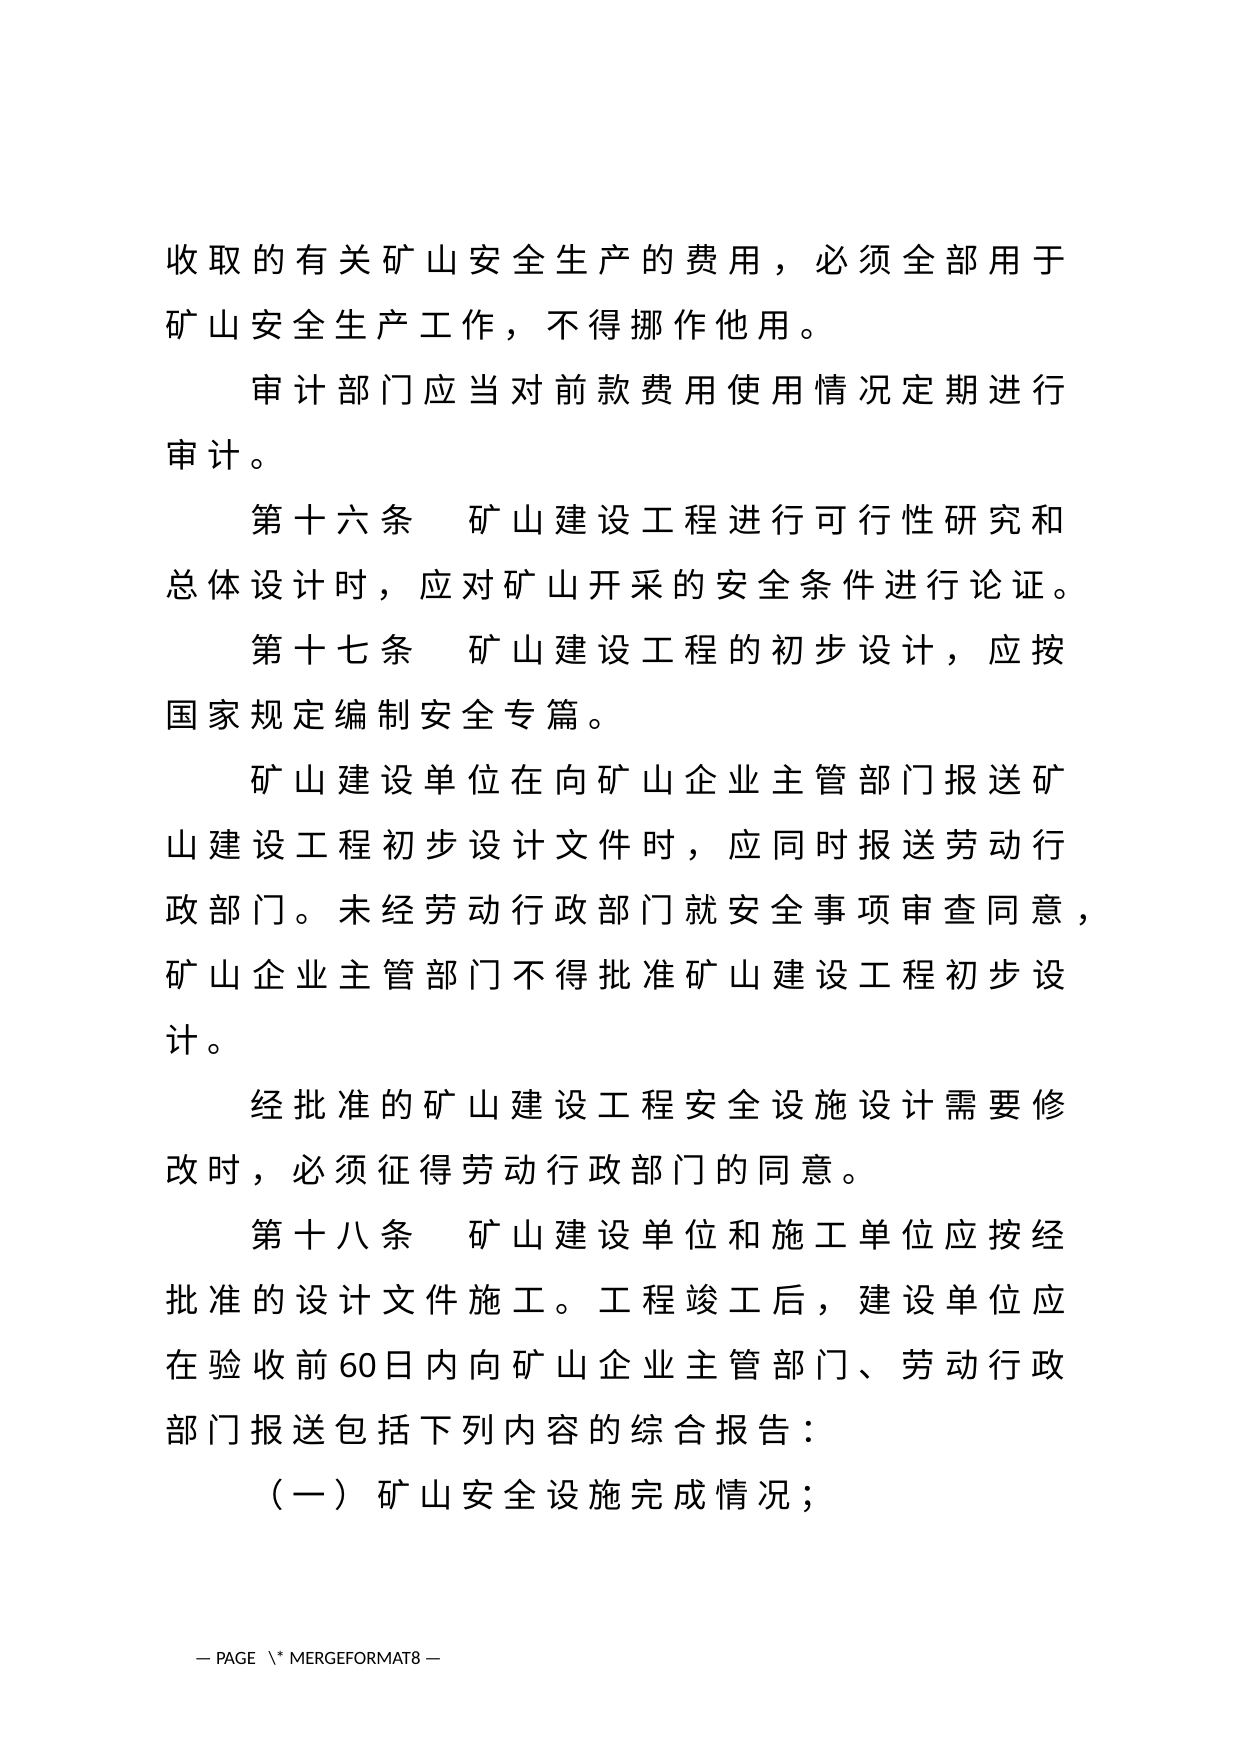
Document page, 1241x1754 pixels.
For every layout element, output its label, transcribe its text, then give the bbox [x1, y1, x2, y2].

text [165, 226, 1075, 356]
text （一）矿山安全设施完成情况； [165, 1461, 1075, 1526]
text 第十七条 矿山建设工程的初步设计，应按国家规定编制安全专篇。 [165, 616, 1075, 746]
text 矿山建设单位在向矿山企业主管部门报送矿山建设工程初步设计文件时，应同时报送劳动行政部门。未经劳动行政部门就安全事项审查同意，矿山企业主管部门不得批准矿山建设工程初步设计。 [165, 746, 1075, 1071]
text 第十八条 矿山建设单位和施工单位应按经批准的设计文件施工。工程竣工后，建设单位应在验收前60日内向矿山企业主管部门、劳动行政部门报送包括下列内容的综合报告： [165, 1201, 1075, 1461]
text 审计部门应当对前款费用使用情况定期进行审计。 [165, 356, 1075, 486]
text 经批准的矿山建设工程安全设施设计需要修改时，必须征得劳动行政部门的同意。 [165, 1071, 1075, 1201]
text 第十六条 矿山建设工程进行可行性研究和总体设计时，应对矿山开采的安全条件进行论证。 [165, 486, 1075, 616]
